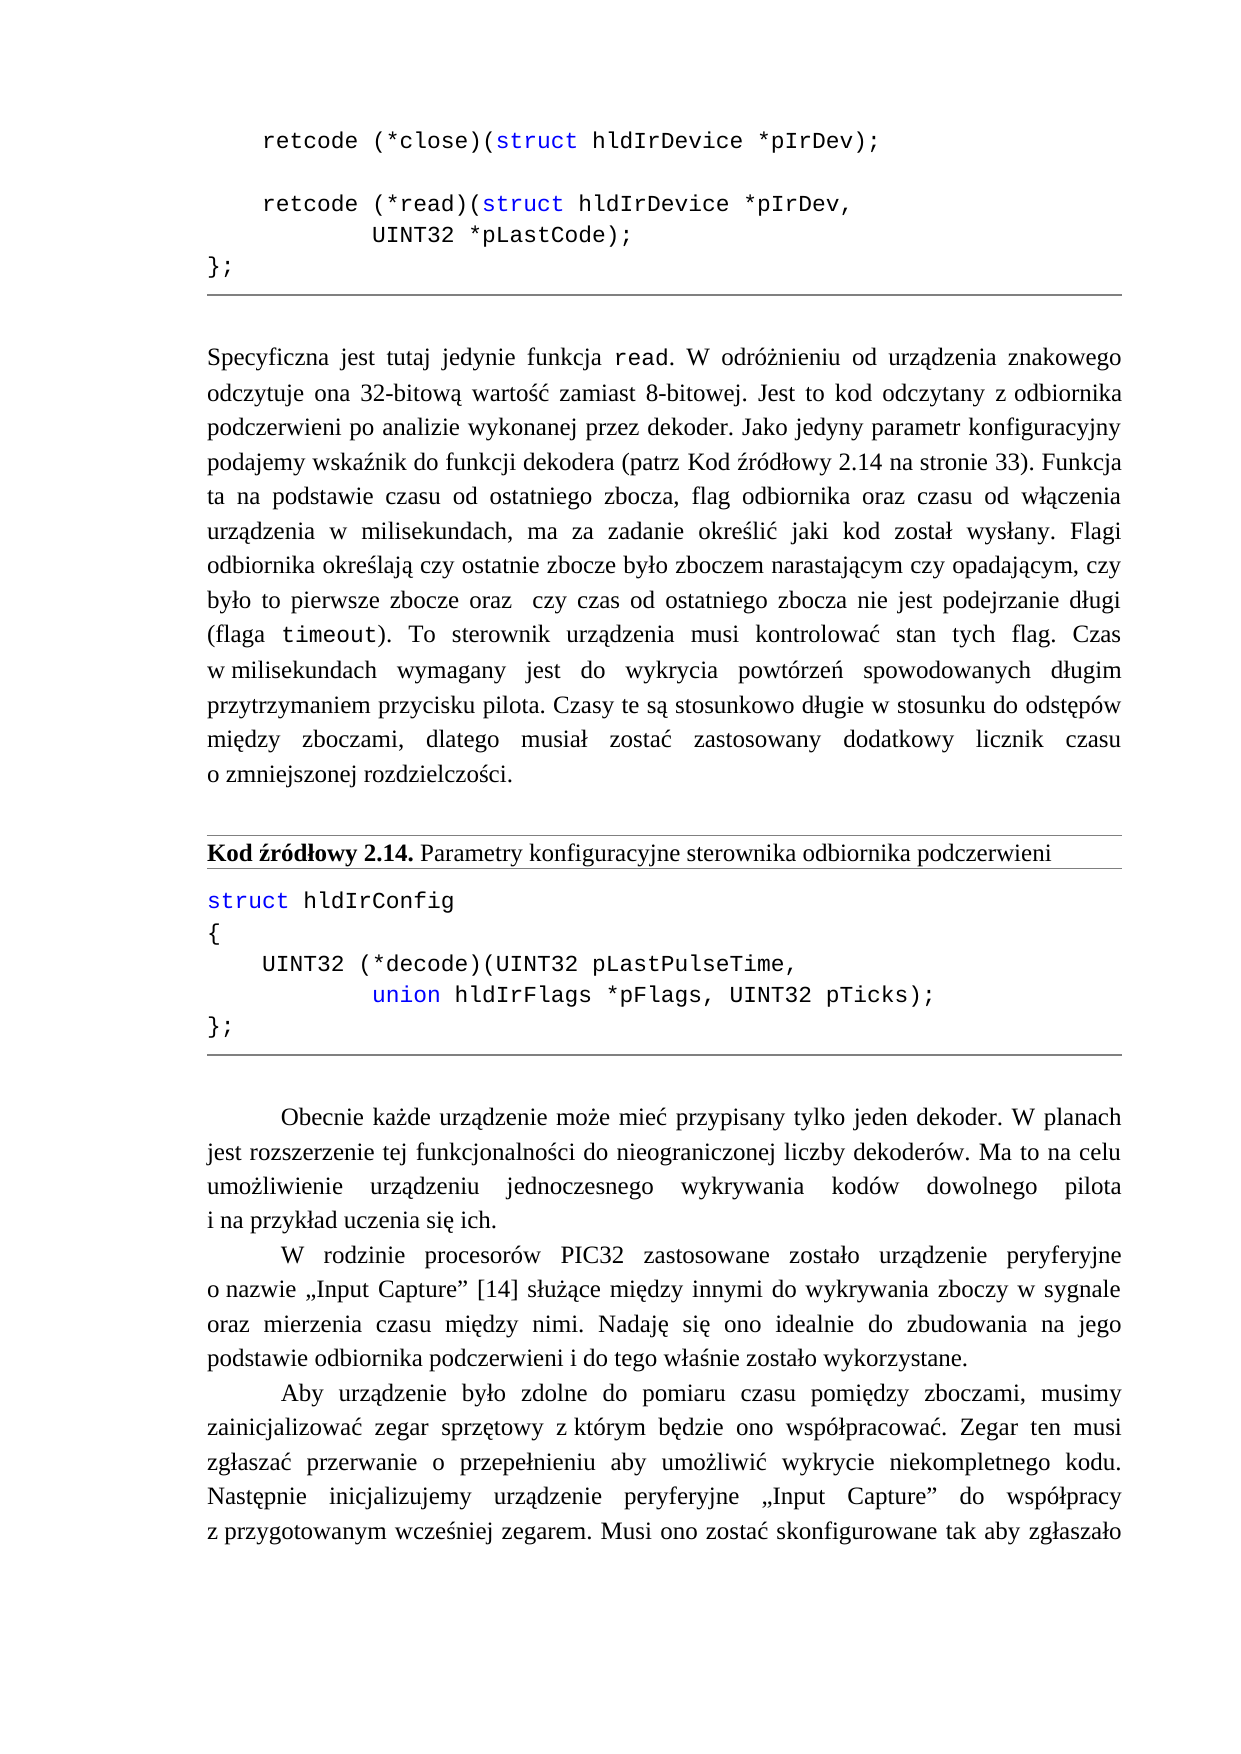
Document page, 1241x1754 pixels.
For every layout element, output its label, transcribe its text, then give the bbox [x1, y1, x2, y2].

text union hldIrFlags *pFlags, UINT32 pTicks); [207, 983, 1122, 1009]
text retcode (*close)(struct hldIrDevice *pIrDev); [207, 130, 1122, 156]
text }; [207, 254, 1122, 294]
text UINT32 *pLastCode); [207, 223, 1122, 249]
text { [207, 921, 1122, 947]
text W rodzinie procesorów PIC32 zastosowane zostało urządzenie peryferyjne o nazwie „Input Capture” [14] służące między innymi do wykrywania zboczy w sygnale oraz mierzenia czasu między nimi. Nadaję się ono idealnie do zbudowania na jego podstawie odbiornika podczerwieni i do tego właśnie zostało wykorzystane. [207, 1240, 1122, 1372]
text struct hldIrConfig [207, 890, 1122, 916]
text Specyficzna jest tutaj jedynie funkcja read. W odróżnieniu od urządzenia znakowego odczytuje ona 32-bitową wartość zamiast 8-bitowej. Jest to kod odczytany z odbiornika podczerwieni po analizie wykonanej przez dekoder. Jako jedyny parametr konfiguracyjny podajemy wskaźnik do funkcji dekodera (patrz Kod źródłowy 2.14 na stronie 32). Funkcja ta na podstawie czasu od ostatniego zbocza, flag odbiornika oraz czasu od włączenia urządzenia w milisekundach, ma za zadanie określić jaki kod został wysłany. Flagi odbiornika określają czy ostatnie zbocze było zboczem narastającym czy opadającym, czy było to pierwsze zbocze oraz czy czas od ostatniego zbocza nie jest podejrzanie długi (flaga timeout). To sterownik urządzenia musi kontrolować stan tych flag. Czas w milisekundach wymagany jest do wykrycia powtórzeń spowodowanych długim przytrzymaniem przycisku pilota. Czasy te są stosunkowo długie w stosunku do odstępów między zboczami, dlatego musiał zostać zastosowany dodatkowy licznik czasu o zmniejszonej rozdzielczości. [207, 342, 1122, 787]
text retcode (*read)(struct hldIrDevice *pIrDev, [207, 192, 1122, 218]
text UINT32 (*decode)(UINT32 pLastPulseTime, [207, 952, 1122, 978]
text Kod źródłowy 2.14. Parametry konfiguracyjne sterownika odbiornika podczerwieni [207, 836, 1122, 868]
text Obecnie każde urządzenie może mieć przypisany tylko jeden dekoder. W planach jest rozszerzenie tej funkcjonalności do nieograniczonej liczby dekoderów. Ma to na celu umożliwienie urządzeniu jednoczesnego wykrywania kodów dowolnego pilota i na przykład uczenia się ich. [207, 1102, 1122, 1234]
text }; [207, 1014, 1122, 1054]
